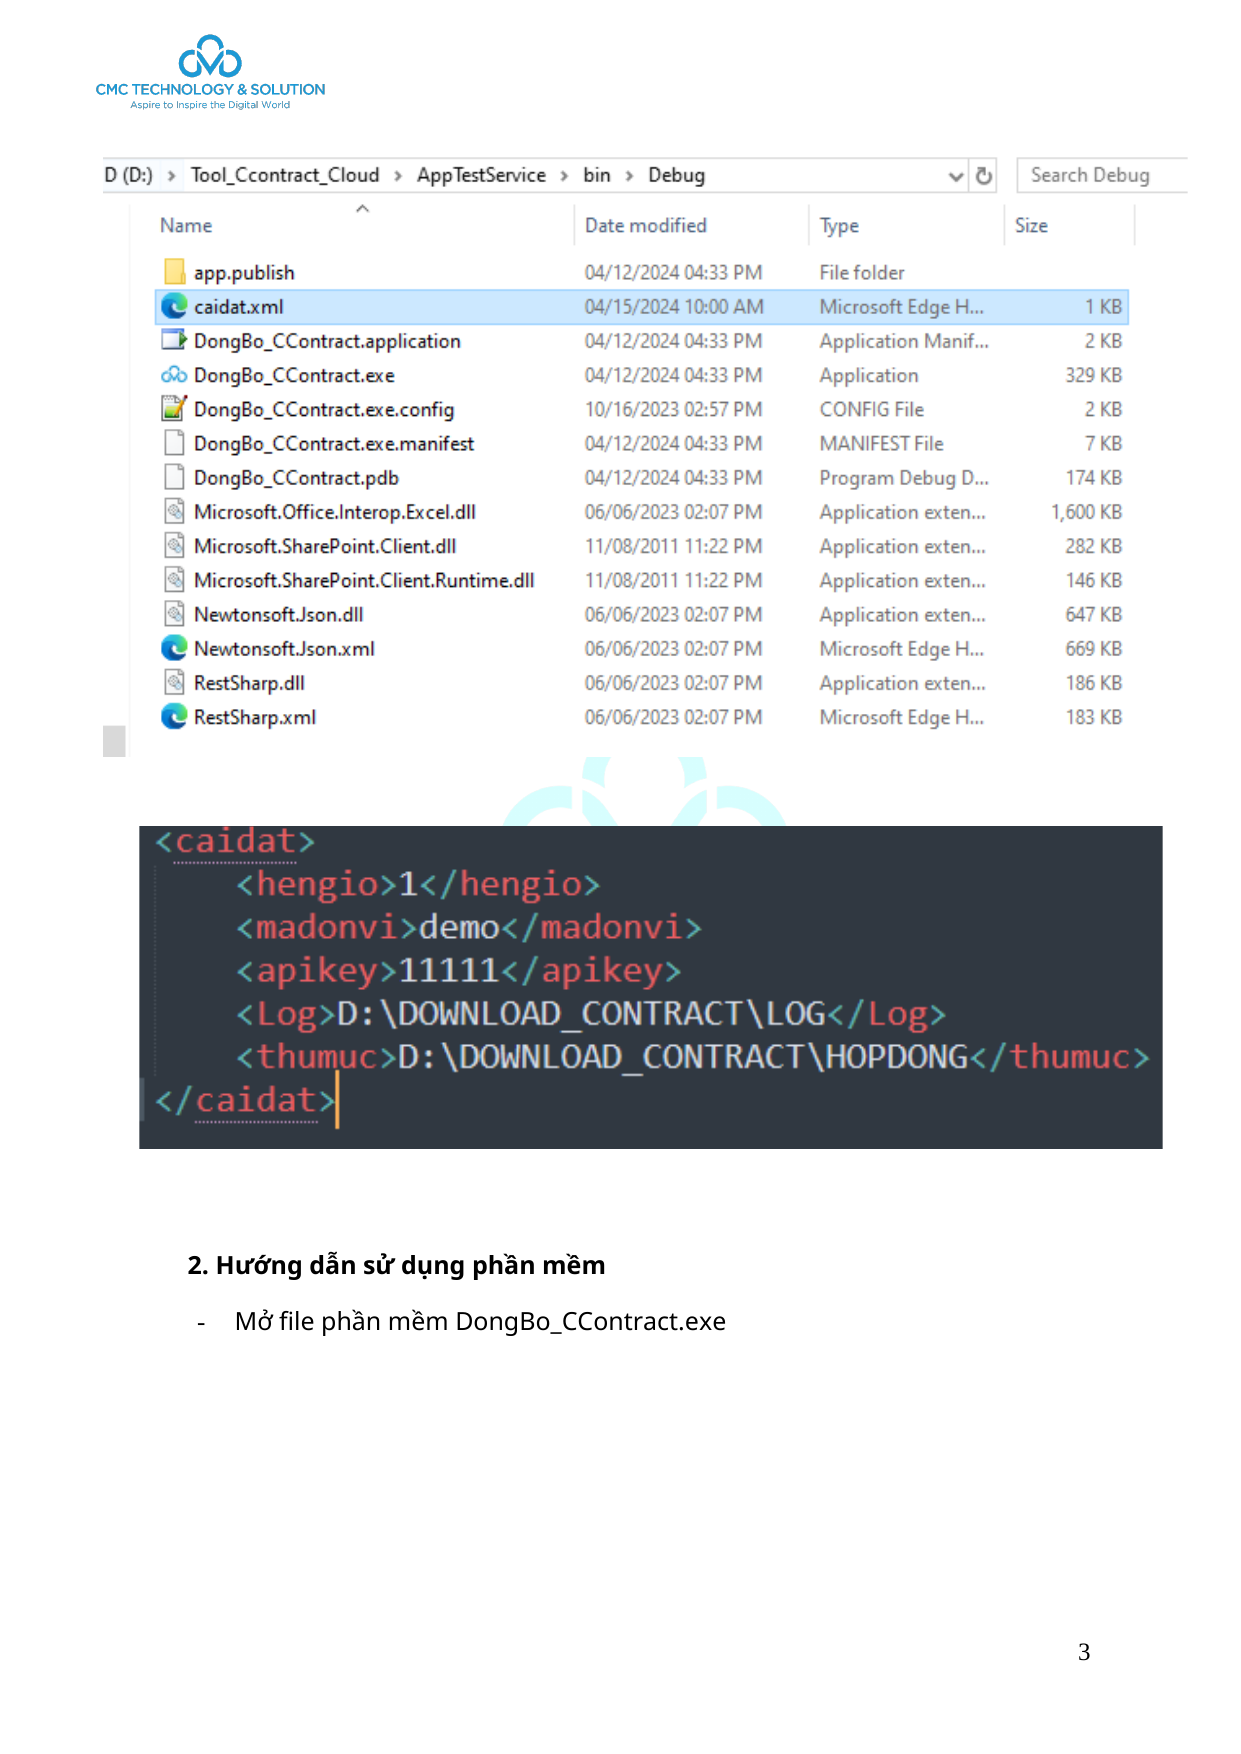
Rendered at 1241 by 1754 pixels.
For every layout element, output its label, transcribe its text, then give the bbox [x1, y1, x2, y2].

text Hướng dẫn sử dụng phần mềm [187, 1247, 1090, 1281]
picture [137, 826, 1162, 1147]
picture [103, 156, 1188, 757]
list Mở file phần mềm DongBo_CContract.exe [197, 1304, 1090, 1338]
picture [88, 28, 333, 116]
